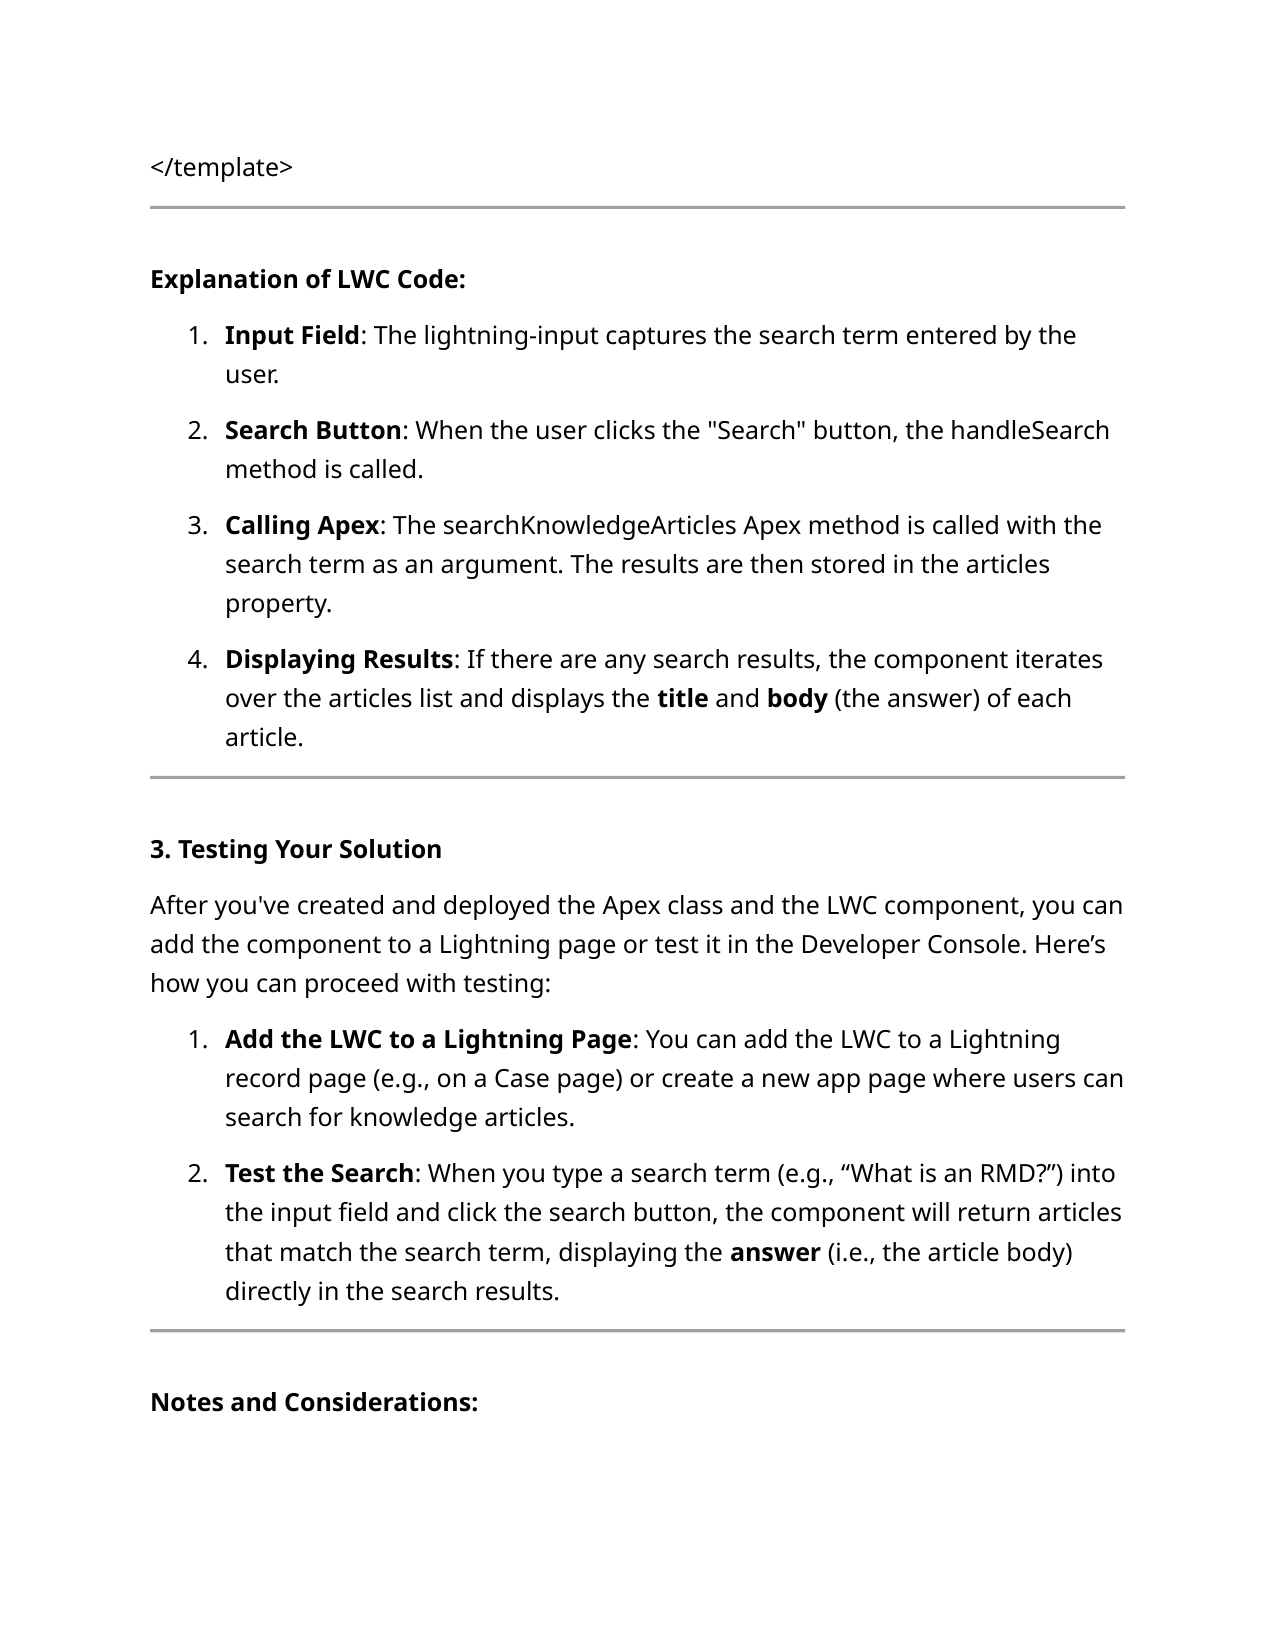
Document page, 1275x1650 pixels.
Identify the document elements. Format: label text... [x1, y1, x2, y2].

list Add the LWC to a Lightning Page: You can add the LWC to a Lightning record page (e.g., on a Case page) or create a new app page where users can search for knowledge articles. [187, 1022, 1125, 1134]
text </template> [150, 150, 1125, 184]
text 3. Testing Your Solution [150, 832, 1125, 866]
list Search Button: When the user clicks the "Search" button, the handleSearch method is called. [187, 412, 1125, 486]
text Explanation of LWC Code: [150, 262, 1125, 296]
list Calling Apex: The searchKnowledgeArticles Apex method is called with the search term as an argument. The results are then stored in the articles property. [187, 507, 1125, 620]
list Displaying Results: If there are any search results, the component iterates over the articles list and displays the title and body (the answer) of each article. [187, 642, 1125, 754]
list Test the Search: When you type a search term (e.g., “What is an RMD?”) into the input field and click the search button, the component will return articles that match the search term, displaying the answer (i.e., the article body) directly in the search results. [187, 1156, 1125, 1307]
text After you've created and deployed the Apex class and the LWC component, you can add the component to a Lightning page or test it in the Developer Console. Here’s how you can proceed with testing: [150, 887, 1125, 1000]
text Notes and Considerations: [150, 1385, 1125, 1419]
list Input Field: The lightning-input captures the search term entered by the user. [187, 317, 1125, 391]
